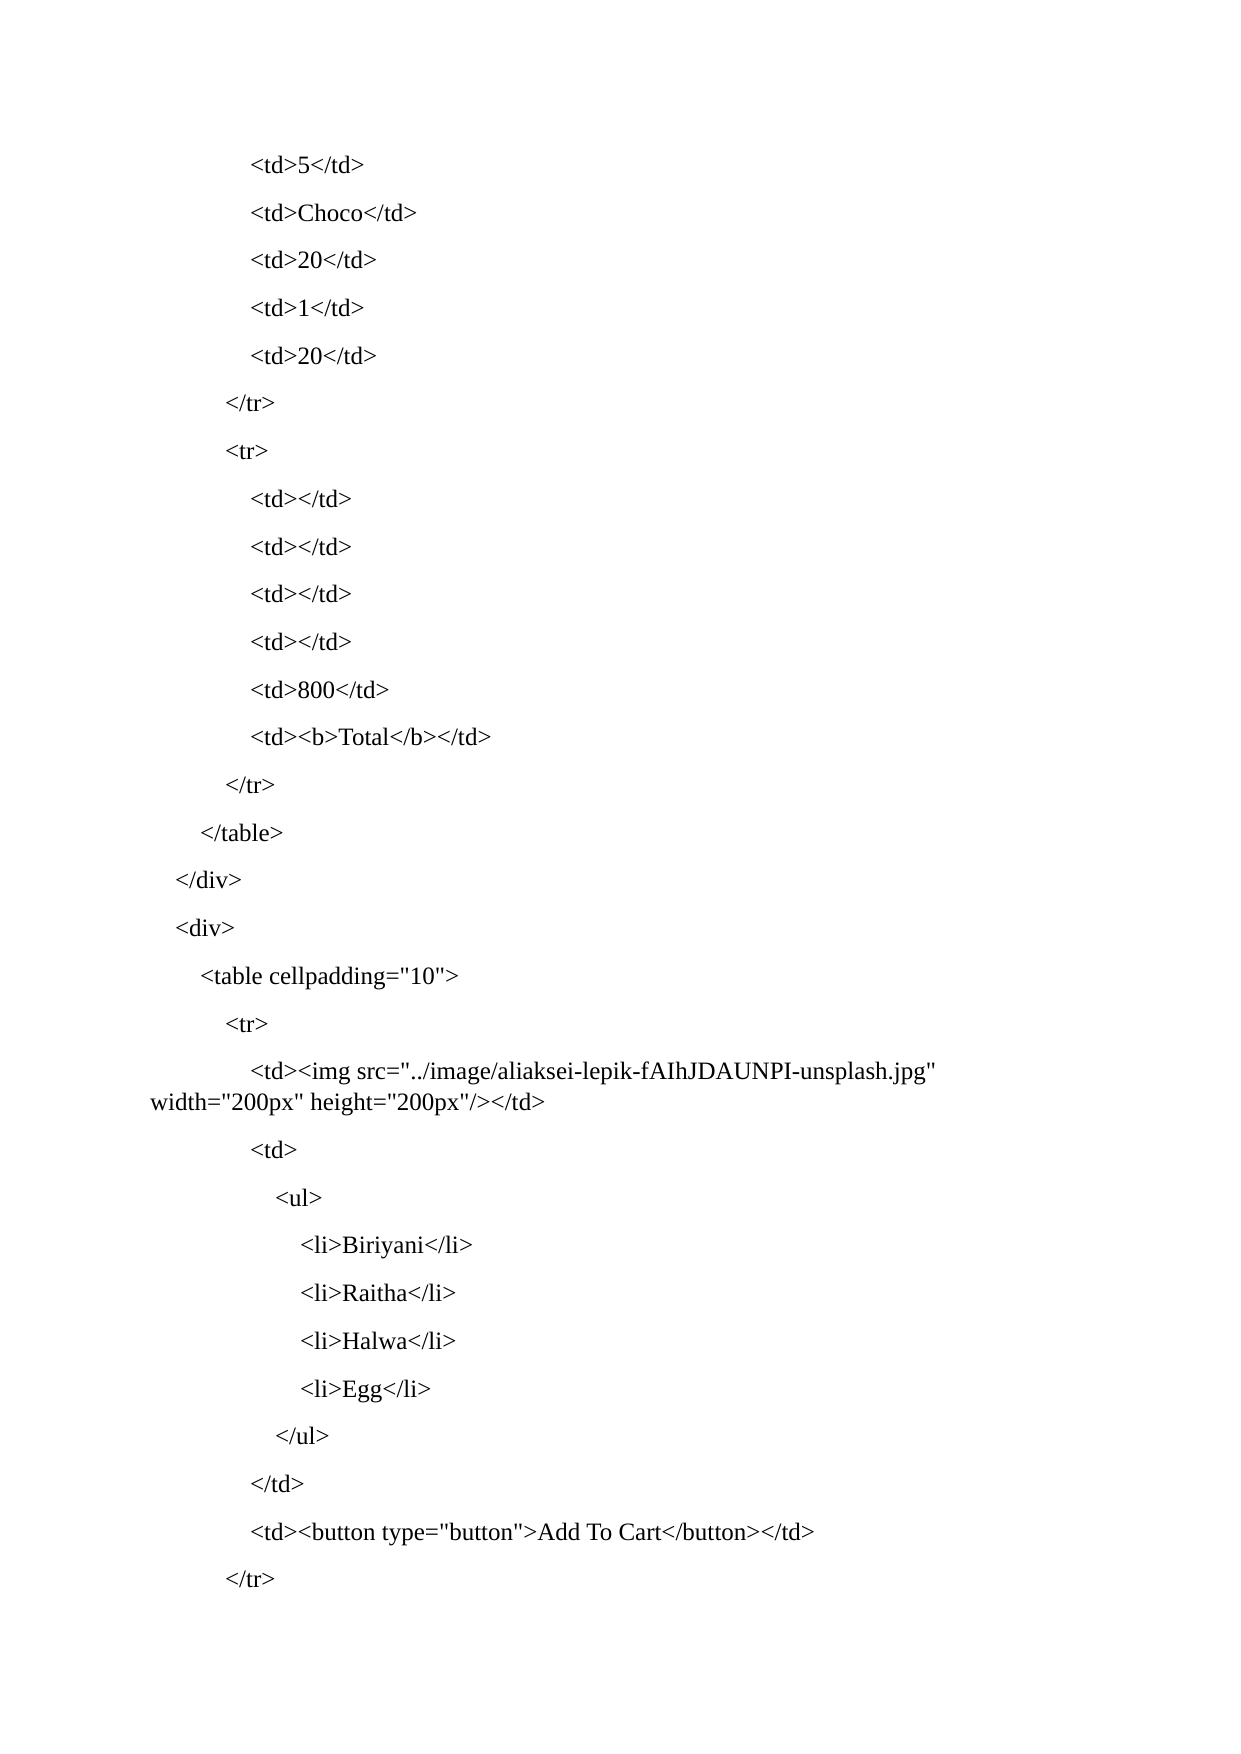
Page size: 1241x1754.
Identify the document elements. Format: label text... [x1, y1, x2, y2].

text <tr> [150, 1009, 1090, 1037]
text <li>Biriyani</li> [150, 1231, 1090, 1259]
text <td>1</td> [150, 293, 1090, 322]
text </table> [150, 818, 1090, 847]
text <td>800</td> [150, 675, 1090, 703]
text <ul> [150, 1183, 1090, 1212]
text </tr> [150, 1564, 1090, 1593]
text <li>Raitha</li> [150, 1278, 1090, 1307]
text <td>5</td> [150, 150, 1090, 179]
text </td> [150, 1469, 1090, 1498]
text <li>Egg</li> [150, 1374, 1090, 1402]
text </tr> [150, 388, 1090, 417]
text <td>20</td> [150, 245, 1090, 274]
text <td>Choco</td> [150, 198, 1090, 226]
text <li>Halwa</li> [150, 1326, 1090, 1355]
text </tr> [150, 770, 1090, 799]
text <td><b>Total</b></td> [150, 722, 1090, 751]
text </div> [150, 866, 1090, 894]
text <td><button type="button">Add To Cart</button></td> [150, 1517, 1090, 1546]
text <td></td> [150, 484, 1090, 513]
text </ul> [150, 1421, 1090, 1450]
text <td><img src="../image/aliaksei-lepik-fAIhJDAUNPI-unsplash.jpg" width="200px" height="200px"/></td> [150, 1056, 1090, 1116]
text <td></td> [150, 532, 1090, 560]
text <td> [150, 1135, 1090, 1164]
text <td></td> [150, 627, 1090, 656]
text <td>20</td> [150, 341, 1090, 369]
text <tr> [150, 436, 1090, 465]
text <div> [150, 913, 1090, 942]
text <td></td> [150, 579, 1090, 608]
text <table cellpadding="10"> [150, 961, 1090, 990]
